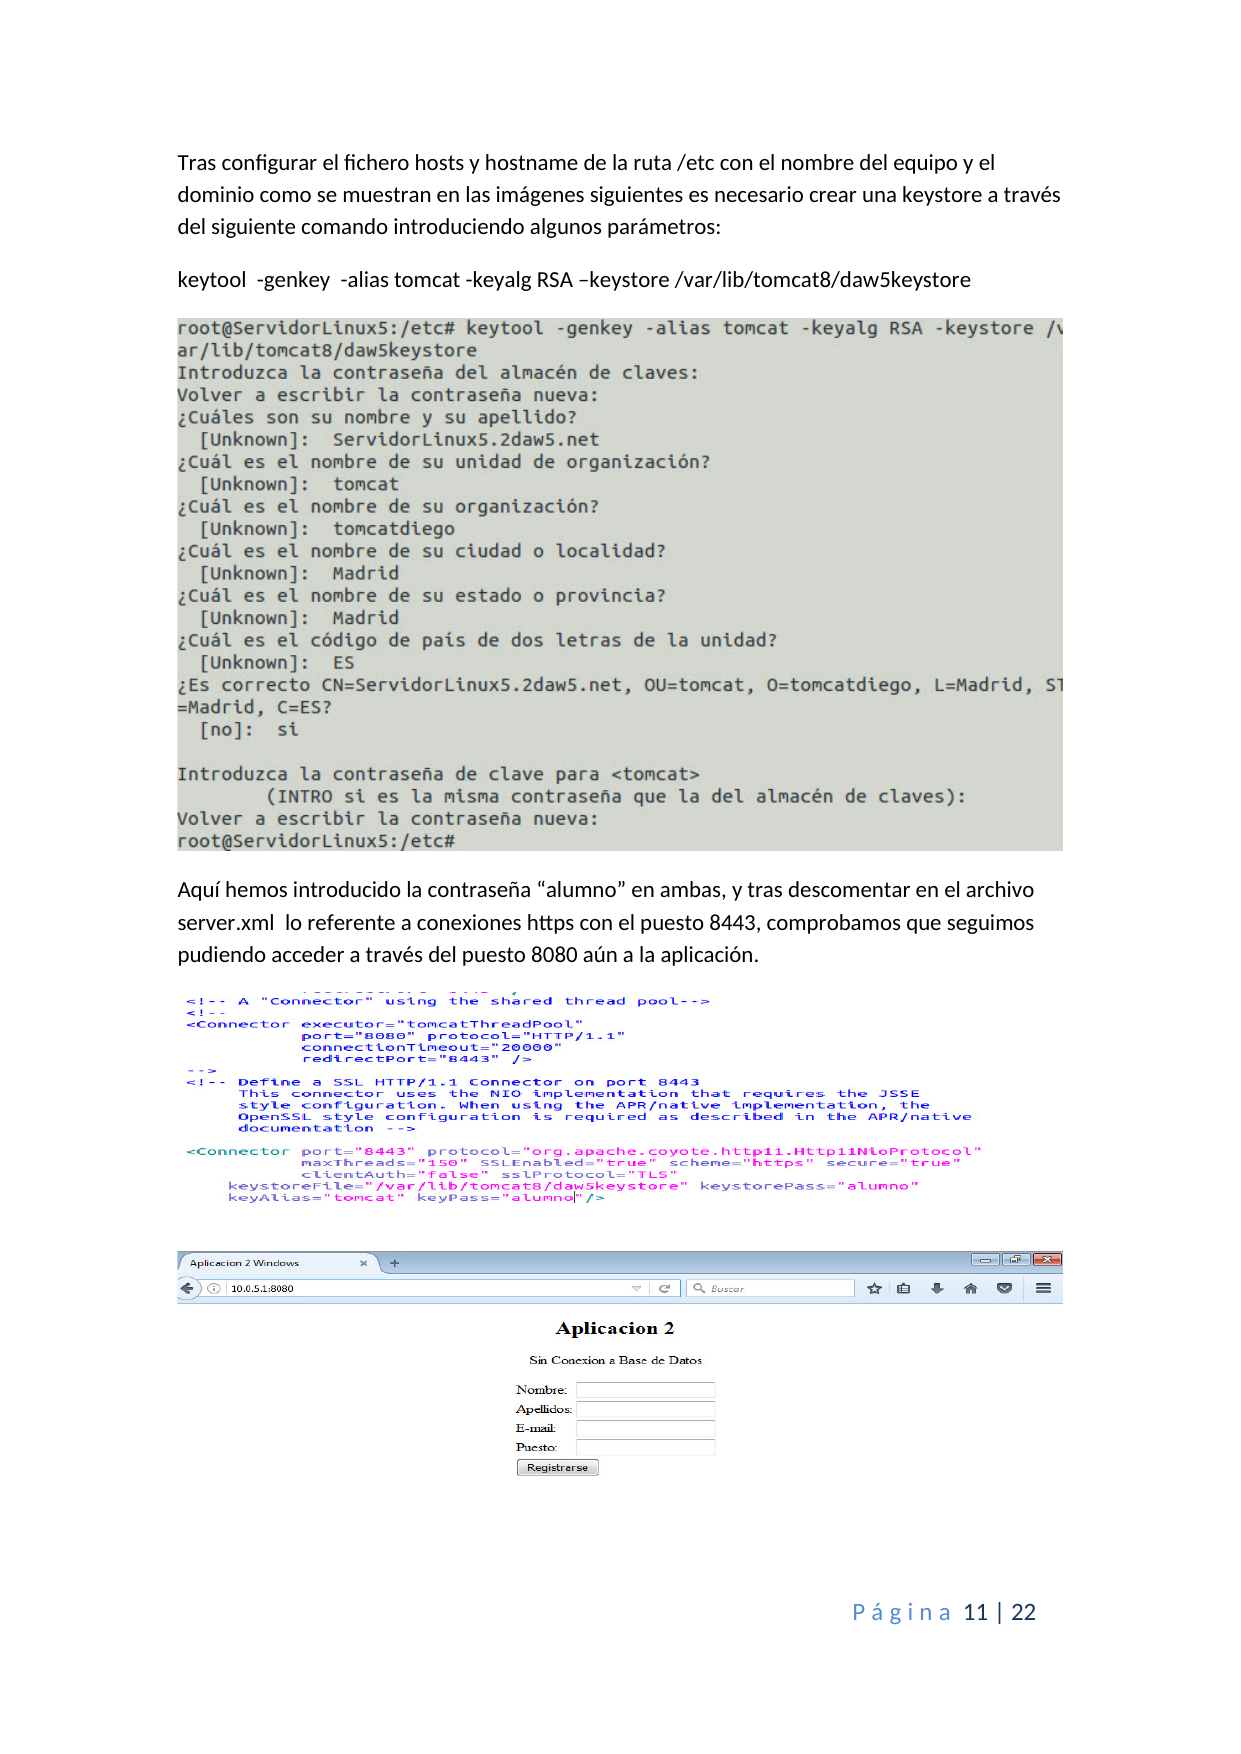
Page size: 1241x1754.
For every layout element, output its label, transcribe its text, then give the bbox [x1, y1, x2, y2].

text Aquí hemos introducido la contraseña “alumno” en ambas, y tras descomentar en el archivo server.xml lo referente a conexiones https con el puesto 8443, comprobamos que seguimos pudiendo acceder a través del puesto 8080 aún a la aplicación. [177, 876, 1063, 968]
picture [177, 318, 1063, 851]
picture [177, 992, 1063, 1225]
text Tras configurar el fichero hosts y hostname de la ruta /etc con el nombre del equipo y el dominio como se muestran en las imágenes siguientes es necesario crear una keystore a través del siguiente comando introduciendo algunos parámetros: [177, 148, 1063, 240]
picture [177, 1249, 1063, 1531]
text keytool -genkey -alias tomcat -keyalg RSA –keystore /var/lib/tomcat8/daw5keystore [177, 265, 1063, 293]
